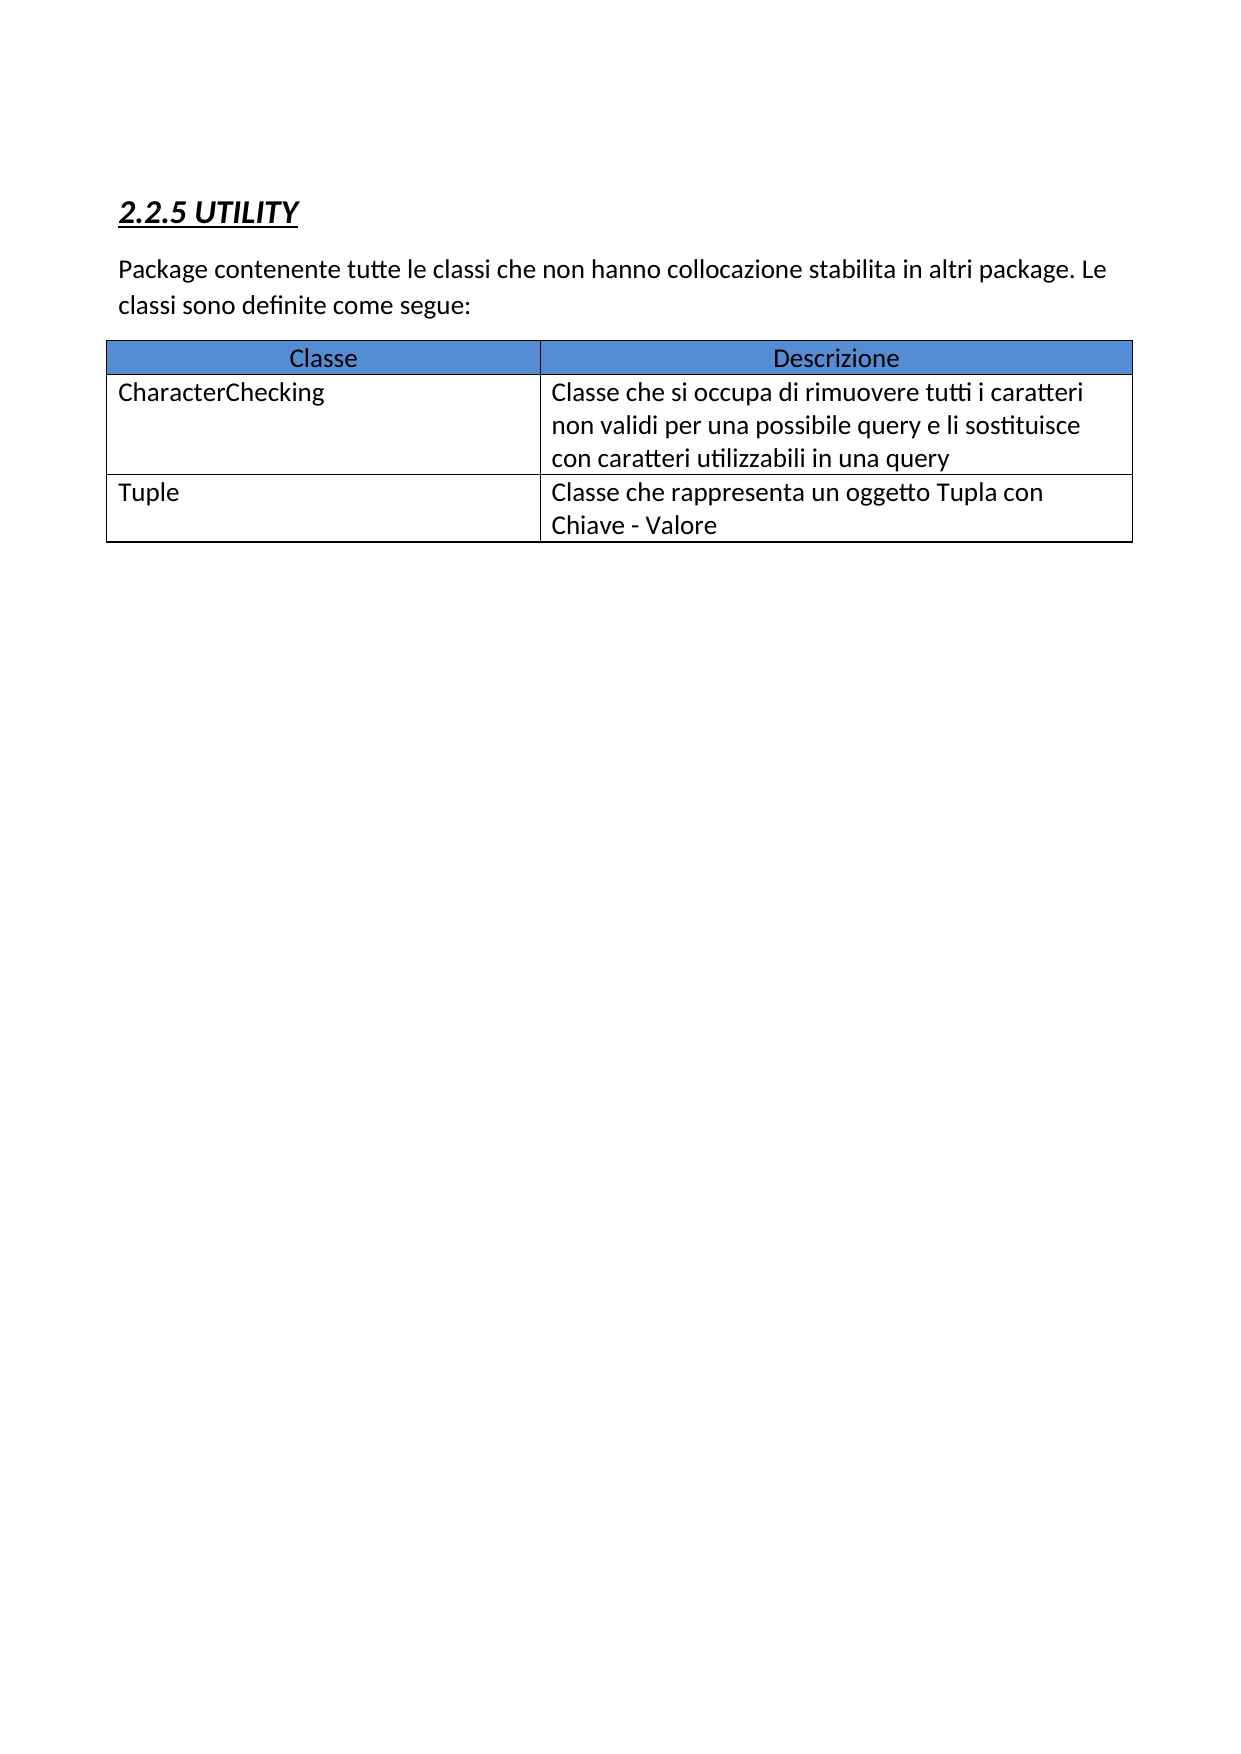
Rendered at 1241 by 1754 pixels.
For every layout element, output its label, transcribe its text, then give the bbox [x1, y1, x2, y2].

text Package contenente tutte le classi che non hanno collocazione stabilita in altri package. Le classi sono definite come segue: [118, 252, 1122, 321]
text 2.2.5 UTILITY [118, 148, 1122, 232]
table_cell CharacterChecking [107, 375, 540, 474]
table_cell Tuple [107, 475, 540, 541]
table_cell Classe che rappresenta un oggetto Tupla con Chiave - Valore [541, 475, 1132, 541]
table_header Classe [107, 341, 540, 374]
table_cell Classe che si occupa di rimuovere tutti i caratteri non validi per una possibile query e li sostituisce con caratteri utilizzabili in una query [541, 375, 1132, 474]
table_header Descrizione [541, 341, 1132, 374]
